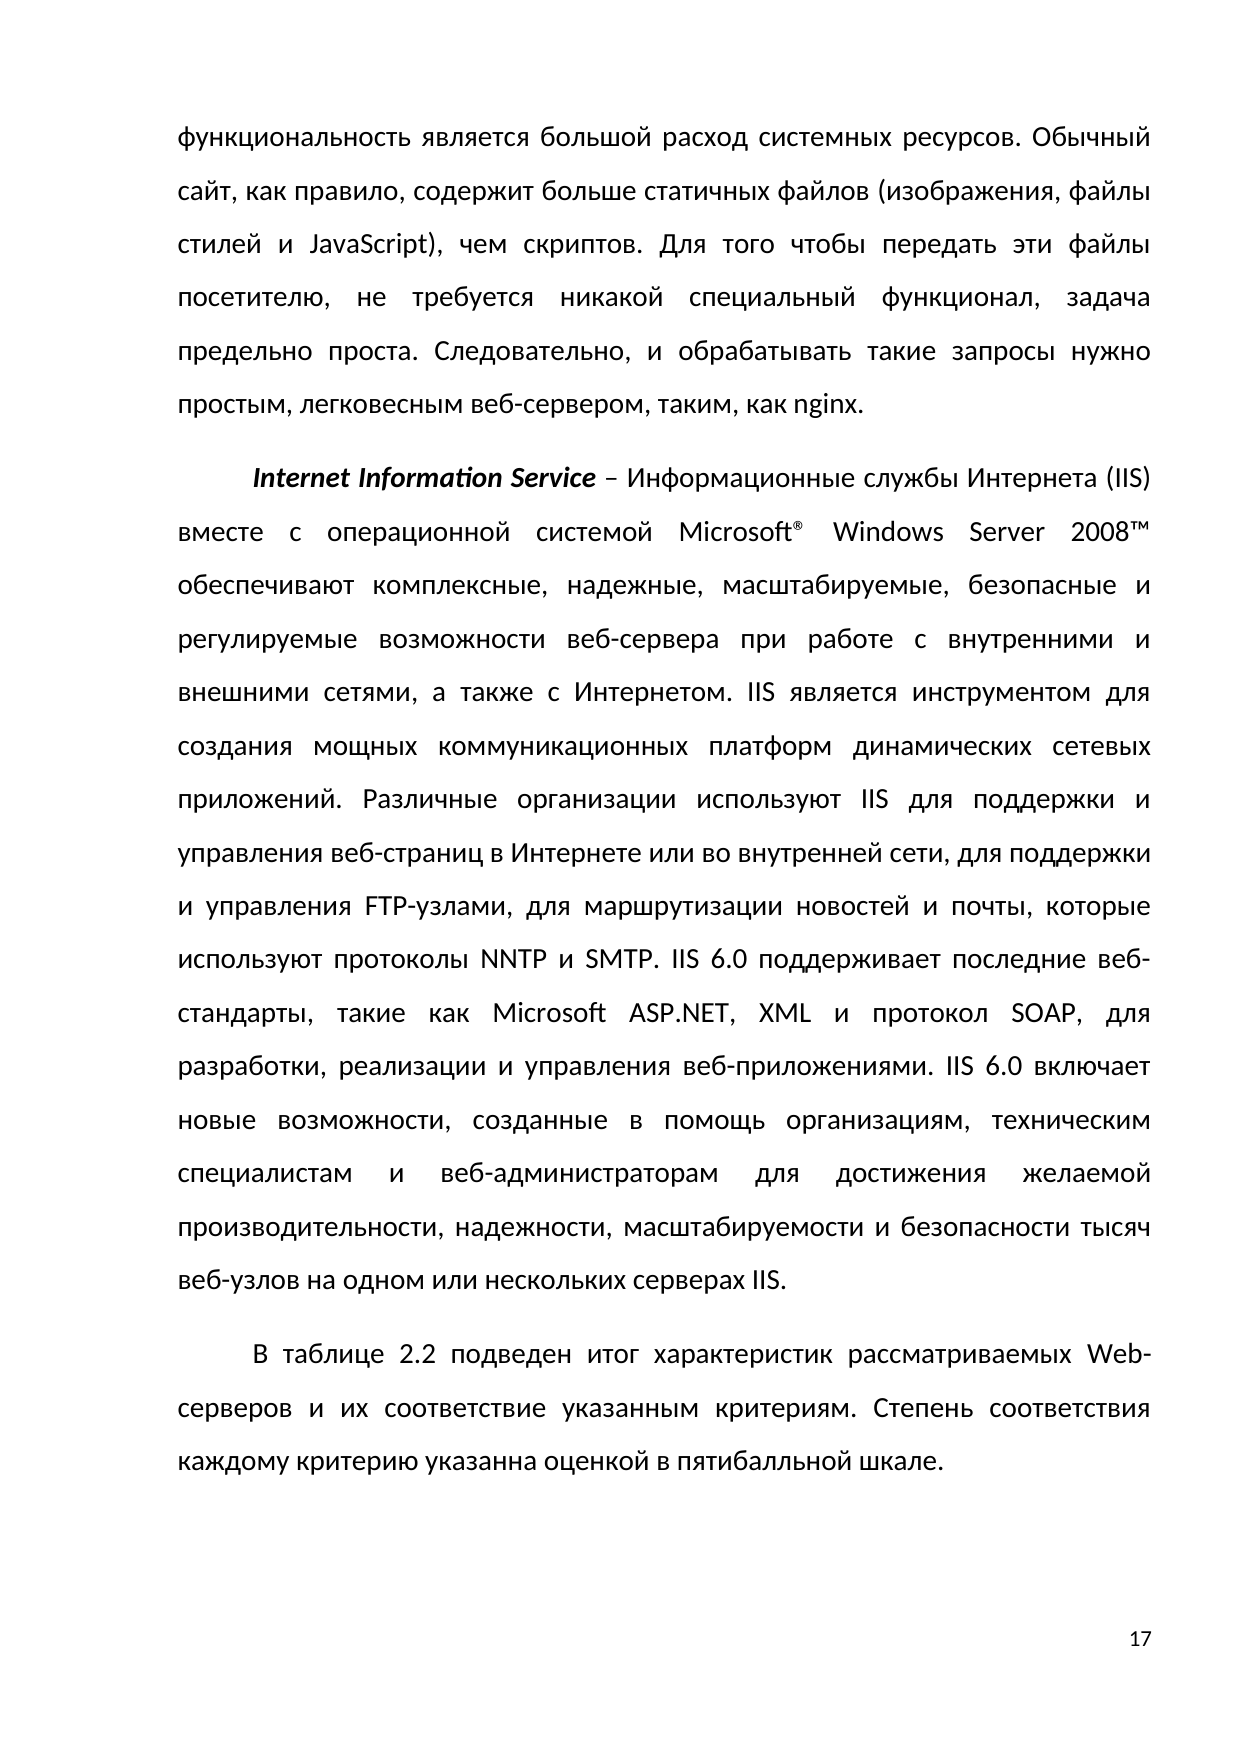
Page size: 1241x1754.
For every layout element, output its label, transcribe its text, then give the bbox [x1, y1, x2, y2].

text Internet Information Service – Информационные службы Интернета (IIS) вместе с операционной системой Microsoft® Windows Server 2008™ обеспечивают комплексные, надежные, масштабируемые, безопасные и регулируемые возможности веб-сервера при работе с внутренними и внешними сетями, а также с Интернетом. IIS является инструментом для создания мощных коммуникационных платформ динамических сетевых приложений. Различные организации используют IIS для поддержки и управления веб-страниц в Интернете или во внутренней сети, для поддержки и управления FTP-узлами, для маршрутизации новостей и почты, которые используют протоколы NNTP и SMTP. IIS 6.0 поддерживает последние веб-стандарты, такие как Microsoft ASP.NET, XML и протокол SOAP, для разработки, реализации и управления веб-приложениями. IIS 6.0 включает новые возможности, созданные в помощь организациям, техническим специалистам и веб-администраторам для достижения желаемой производительности, надежности, масштабируемости и безопасности тысяч веб-узлов на одном или нескольких серверах IIS. [177, 459, 1152, 1297]
text В таблице 2.2 подведен итог характеристик рассматриваемых Web-серверов и их соответствие указанным критериям. Степень соответствия каждому критерию указанна оценкой в пятибалльной шкале. [177, 1335, 1152, 1478]
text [177, 118, 1152, 421]
